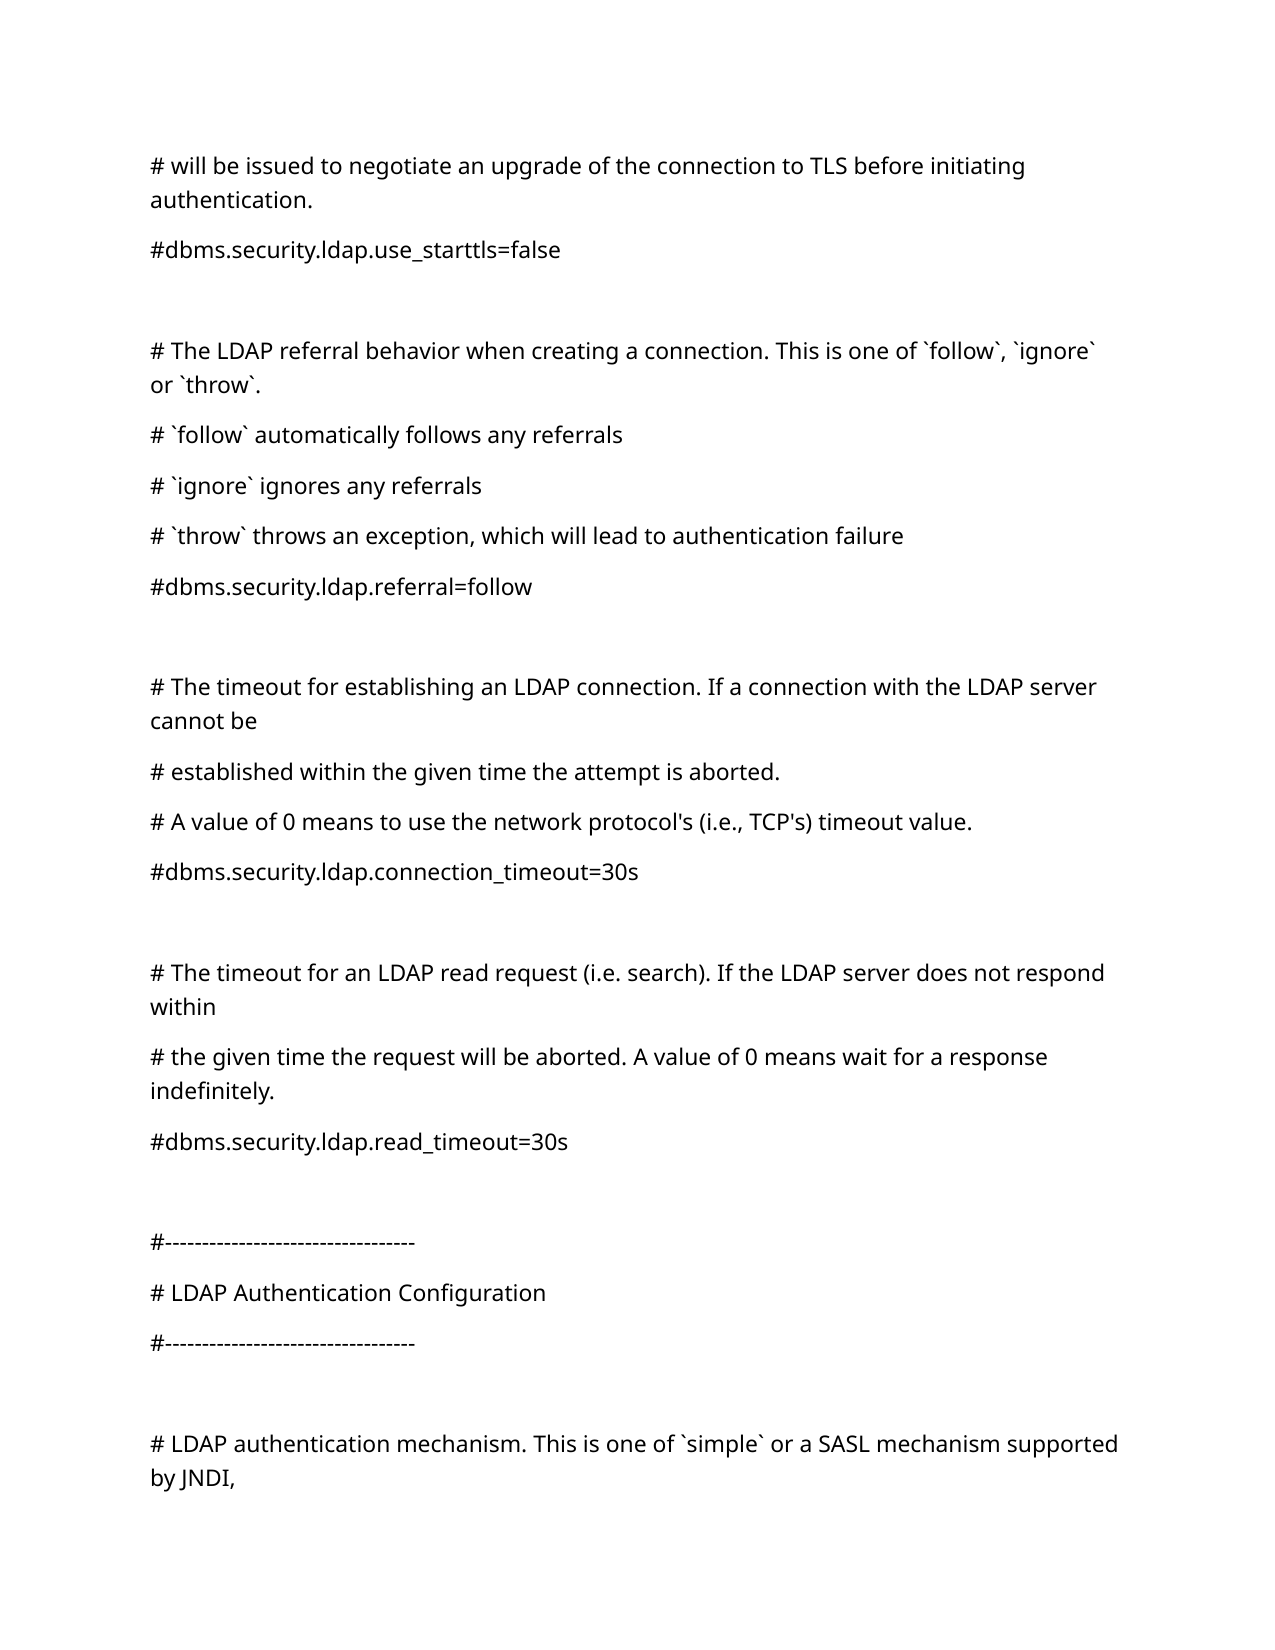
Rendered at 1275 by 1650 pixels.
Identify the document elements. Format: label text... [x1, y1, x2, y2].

text # The LDAP referral behavior when creating a connection. This is one of `follow`, `ignore` or `throw`. [150, 335, 1125, 400]
text # `ignore` ignores any referrals [150, 469, 1125, 501]
text #---------------------------------- [150, 1327, 1125, 1358]
text # A value of 0 means to use the network protocol's (i.e., TCP's) timeout value. [150, 806, 1125, 837]
text #dbms.security.ldap.use_starttls=false [150, 234, 1125, 265]
text # LDAP authentication mechanism. This is one of `simple` or a SASL mechanism supported by JNDI, [150, 1428, 1125, 1493]
text #dbms.security.ldap.connection_timeout=30s [150, 856, 1125, 887]
text # The timeout for establishing an LDAP connection. If a connection with the LDAP server cannot be [150, 671, 1125, 736]
text # established within the given time the attempt is aborted. [150, 755, 1125, 787]
text #dbms.security.ldap.referral=follow [150, 570, 1125, 602]
text #---------------------------------- [150, 1226, 1125, 1257]
text # the given time the request will be aborted. A value of 0 means wait for a response indefinitely. [150, 1041, 1125, 1106]
text #dbms.security.ldap.read_timeout=30s [150, 1125, 1125, 1157]
text # The timeout for an LDAP read request (i.e. search). If the LDAP server does not respond within [150, 957, 1125, 1022]
text # LDAP Authentication Configuration [150, 1277, 1125, 1308]
text # `throw` throws an exception, which will lead to authentication failure [150, 520, 1125, 551]
text # `follow` automatically follows any referrals [150, 419, 1125, 450]
text # will be issued to negotiate an upgrade of the connection to TLS before initiating authentication. [150, 150, 1125, 215]
